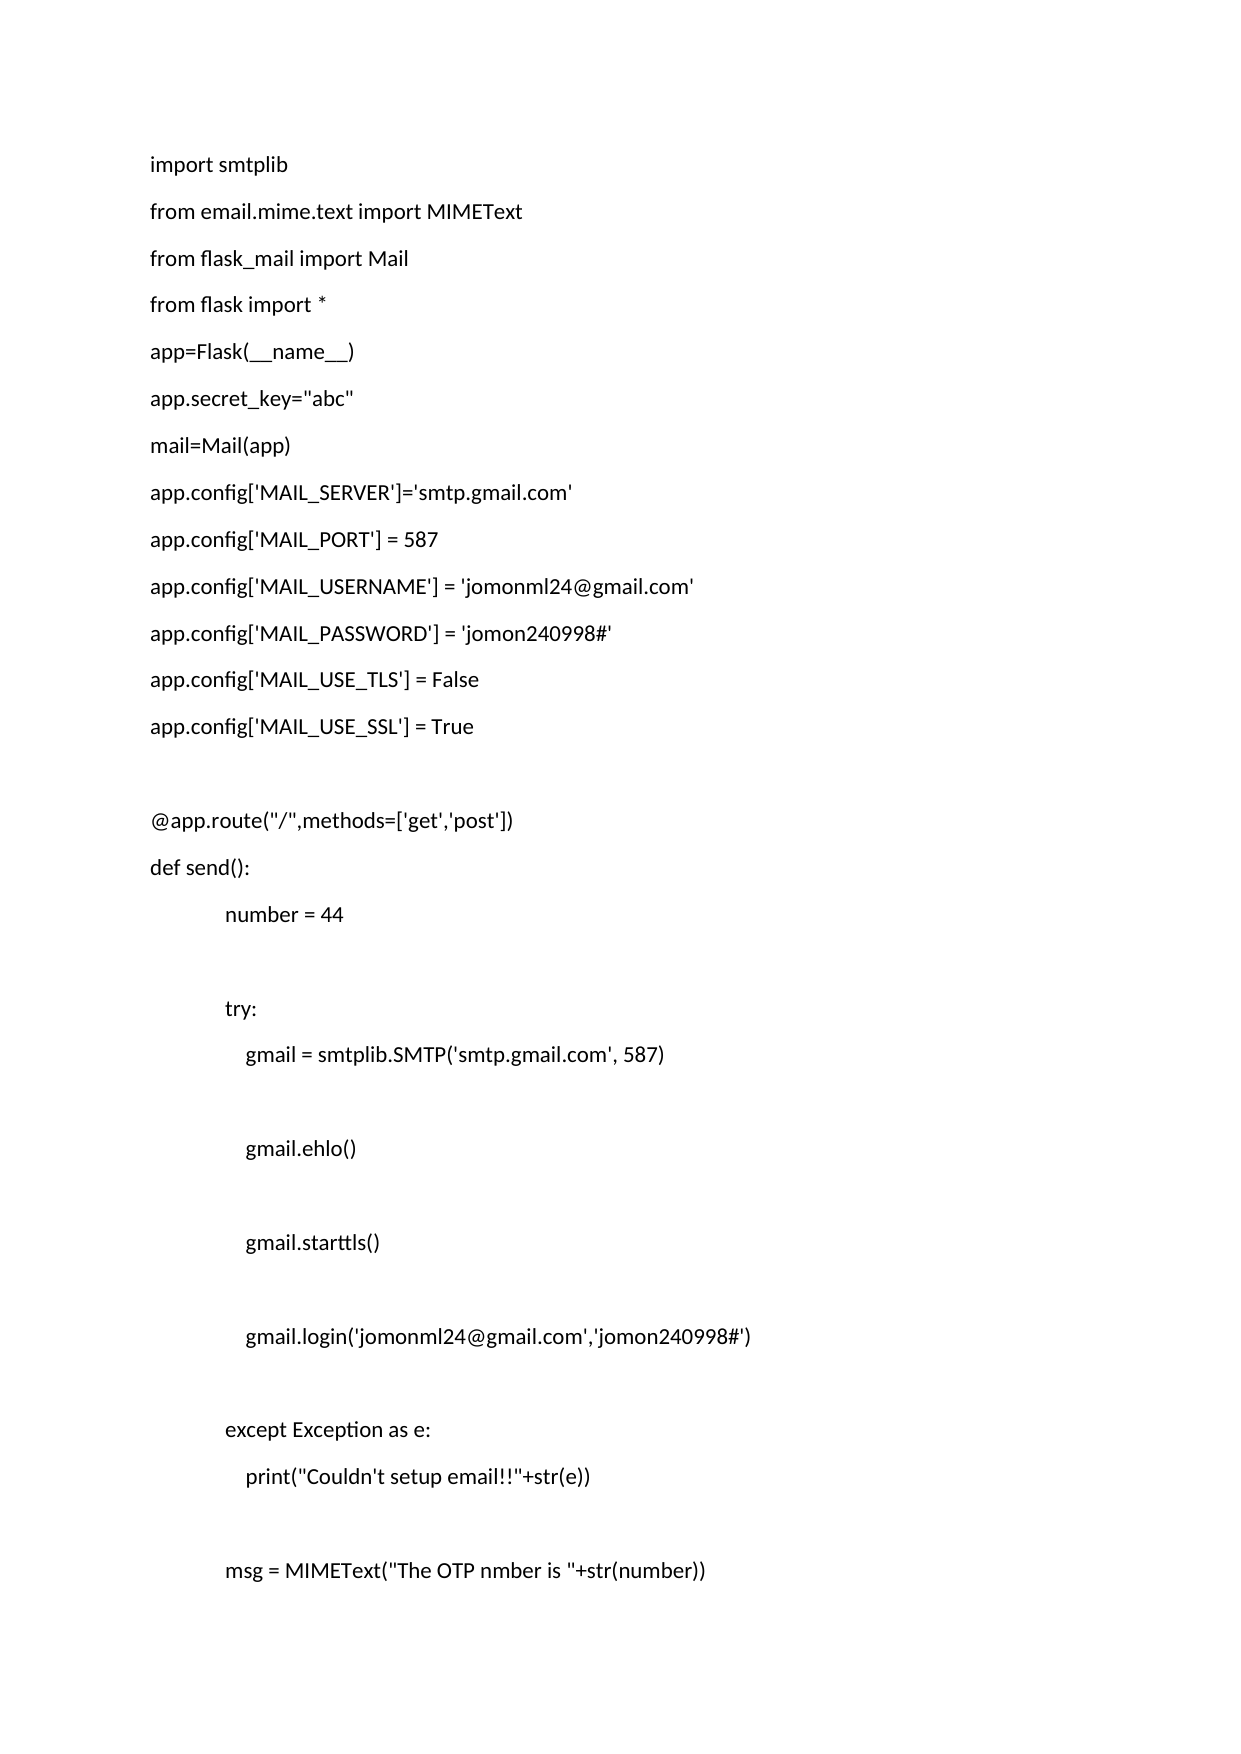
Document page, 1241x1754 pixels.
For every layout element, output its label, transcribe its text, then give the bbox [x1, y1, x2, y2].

text @app.route("/",methods=['get','post']) [150, 806, 1090, 834]
text mail=Mail(app) [150, 431, 1090, 459]
text from flask_mail import Mail [150, 244, 1090, 272]
text app=Flask(__name__) [150, 337, 1090, 366]
text gmail.ehlo() [150, 1134, 1090, 1162]
text from email.mime.text import MIMEText [150, 197, 1090, 225]
text gmail.starttls() [150, 1228, 1090, 1256]
text try: [150, 994, 1090, 1022]
text number = 44 [150, 900, 1090, 928]
text gmail.login('jomonml24@gmail.com','jomon240998#') [150, 1322, 1090, 1350]
text app.config['MAIL_USERNAME'] = 'jomonml24@gmail.com' [150, 572, 1090, 600]
text msg = MIMEText("The OTP nmber is "+str(number)) [150, 1556, 1090, 1584]
text import smtplib [150, 150, 1090, 178]
text app.config['MAIL_SERVER']='smtp.gmail.com' [150, 478, 1090, 506]
text gmail = smtplib.SMTP('smtp.gmail.com', 587) [150, 1041, 1090, 1069]
text print("Couldn't setup email!!"+str(e)) [150, 1462, 1090, 1491]
text from flask import * [150, 291, 1090, 319]
text app.config['MAIL_PASSWORD'] = 'jomon240998#' [150, 619, 1090, 647]
text except Exception as e: [150, 1416, 1090, 1444]
text app.secret_key="abc" [150, 384, 1090, 412]
text app.config['MAIL_USE_TLS'] = False [150, 666, 1090, 694]
text app.config['MAIL_PORT'] = 587 [150, 525, 1090, 553]
text def send(): [150, 853, 1090, 881]
text app.config['MAIL_USE_SSL'] = True [150, 712, 1090, 741]
